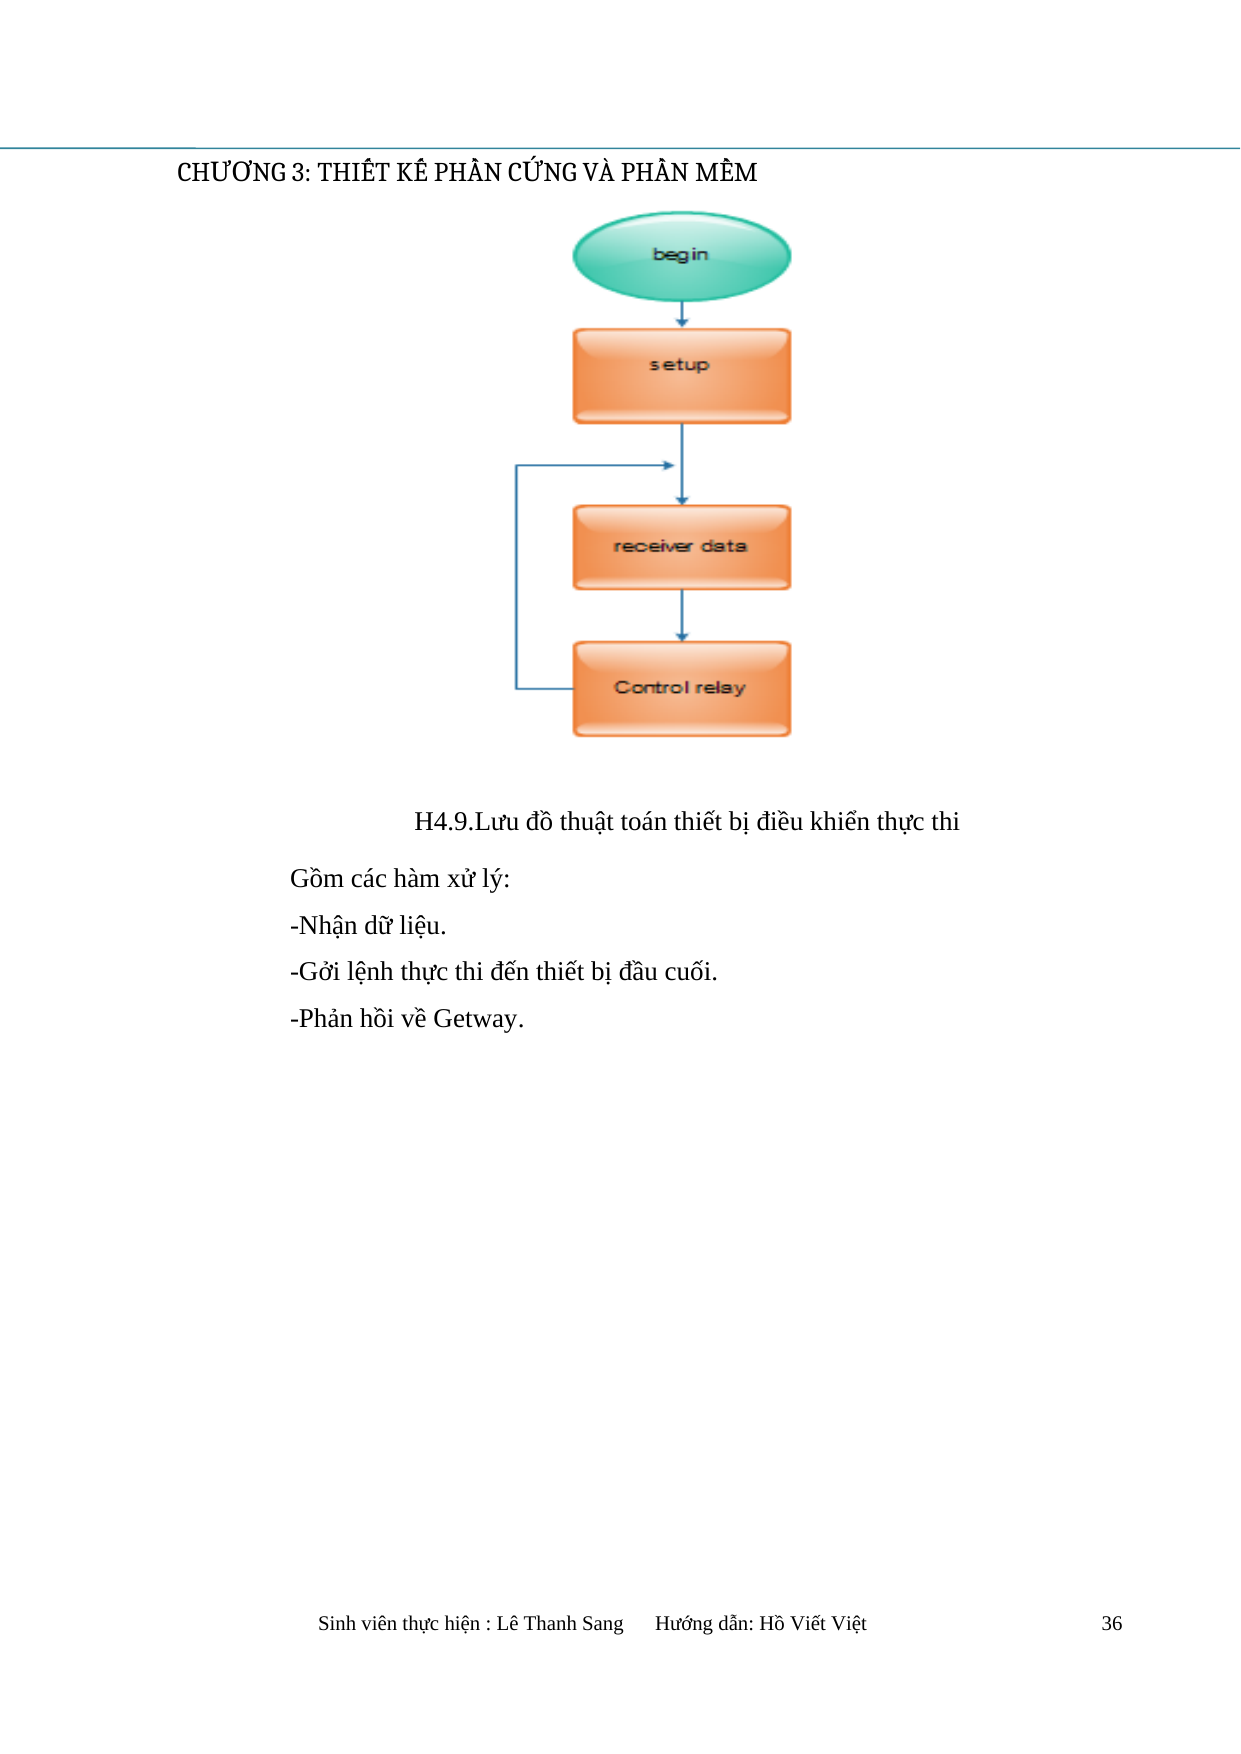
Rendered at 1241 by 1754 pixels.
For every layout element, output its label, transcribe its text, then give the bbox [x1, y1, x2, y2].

text Gồm các hàm xử lý: [215, 862, 1122, 893]
picture [391, 187, 984, 781]
text -Phản hồi về Getway. [215, 1002, 1122, 1033]
text -Nhận dữ liệu. [215, 909, 1122, 940]
text H4.9.Lưu đồ thuật toán thiết bị điều khiển thực thi [177, 806, 1122, 837]
text -Gởi lệnh thực thi đến thiết bị đầu cuối. [215, 955, 1122, 987]
